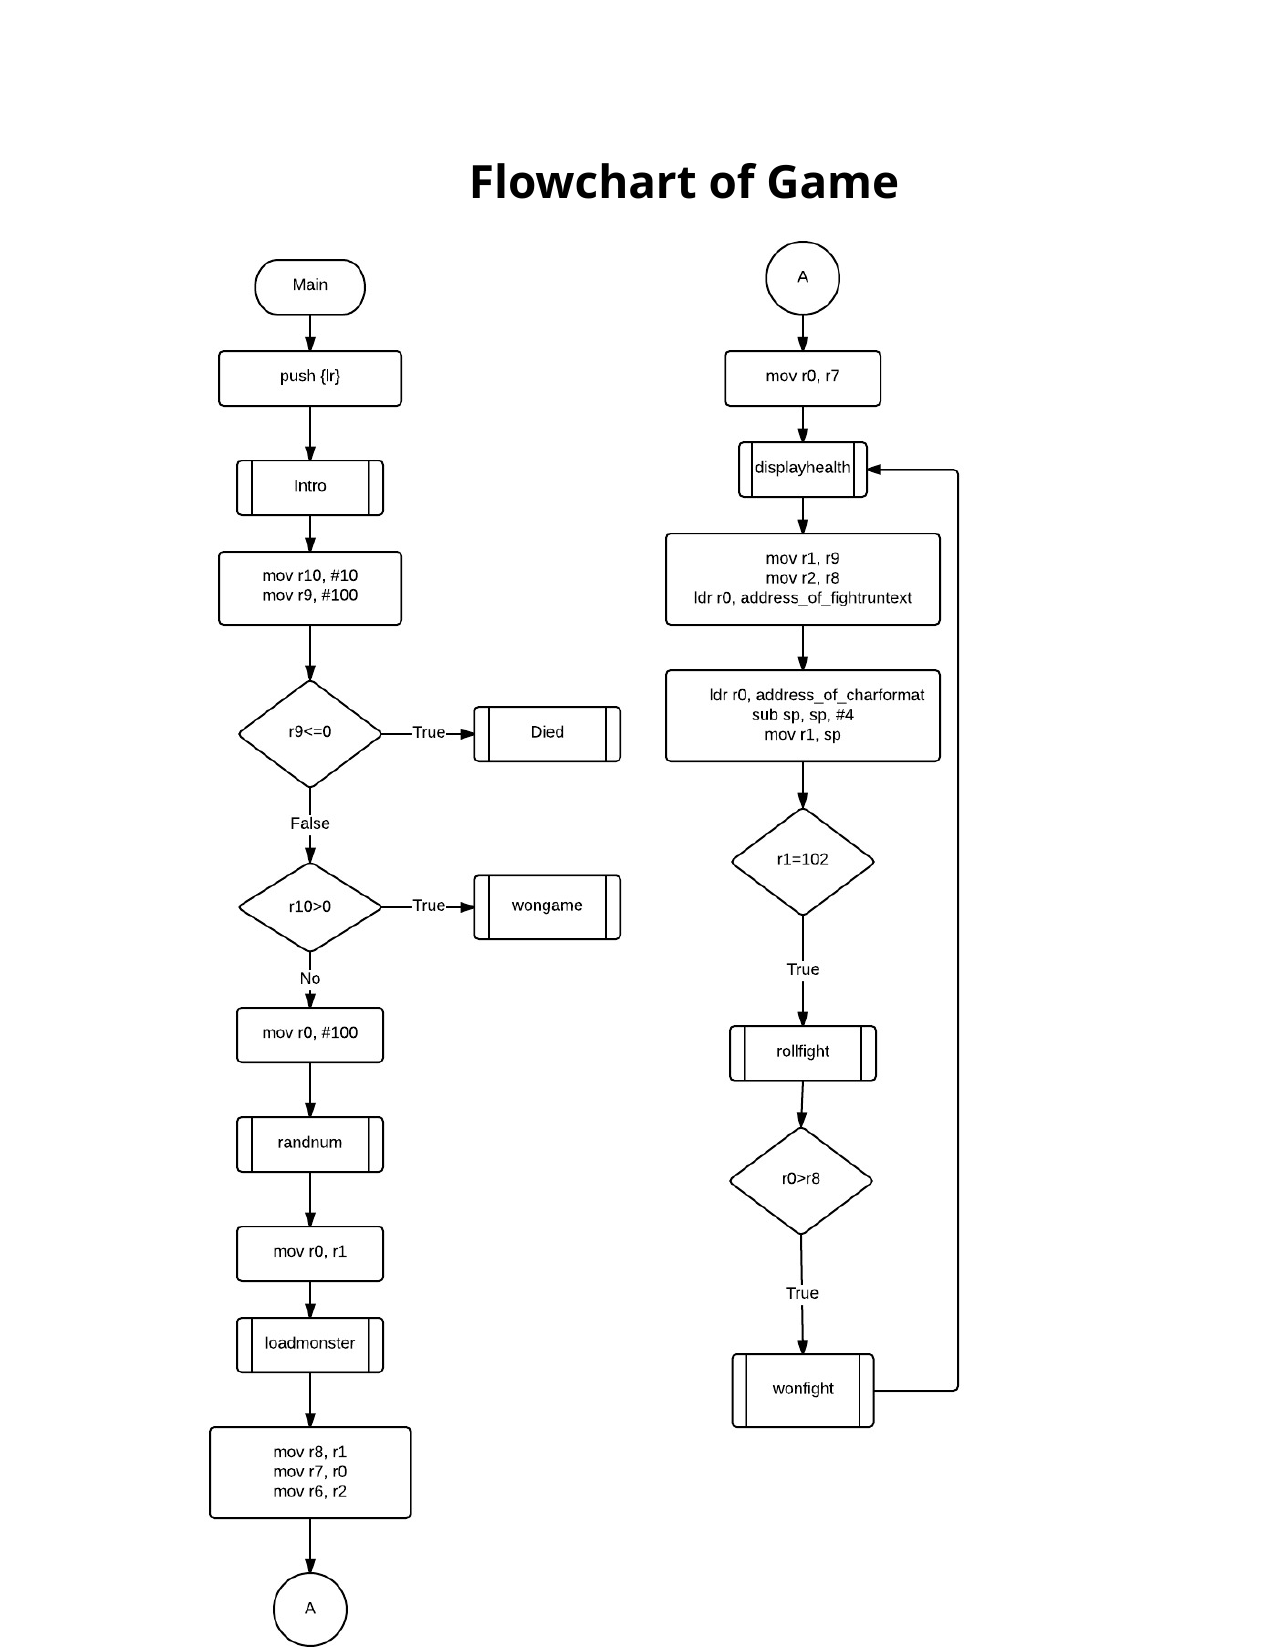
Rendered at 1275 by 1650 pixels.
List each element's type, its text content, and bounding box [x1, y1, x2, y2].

text Flowchart of Game [150, 150, 1125, 212]
picture [109, 150, 1275, 1650]
